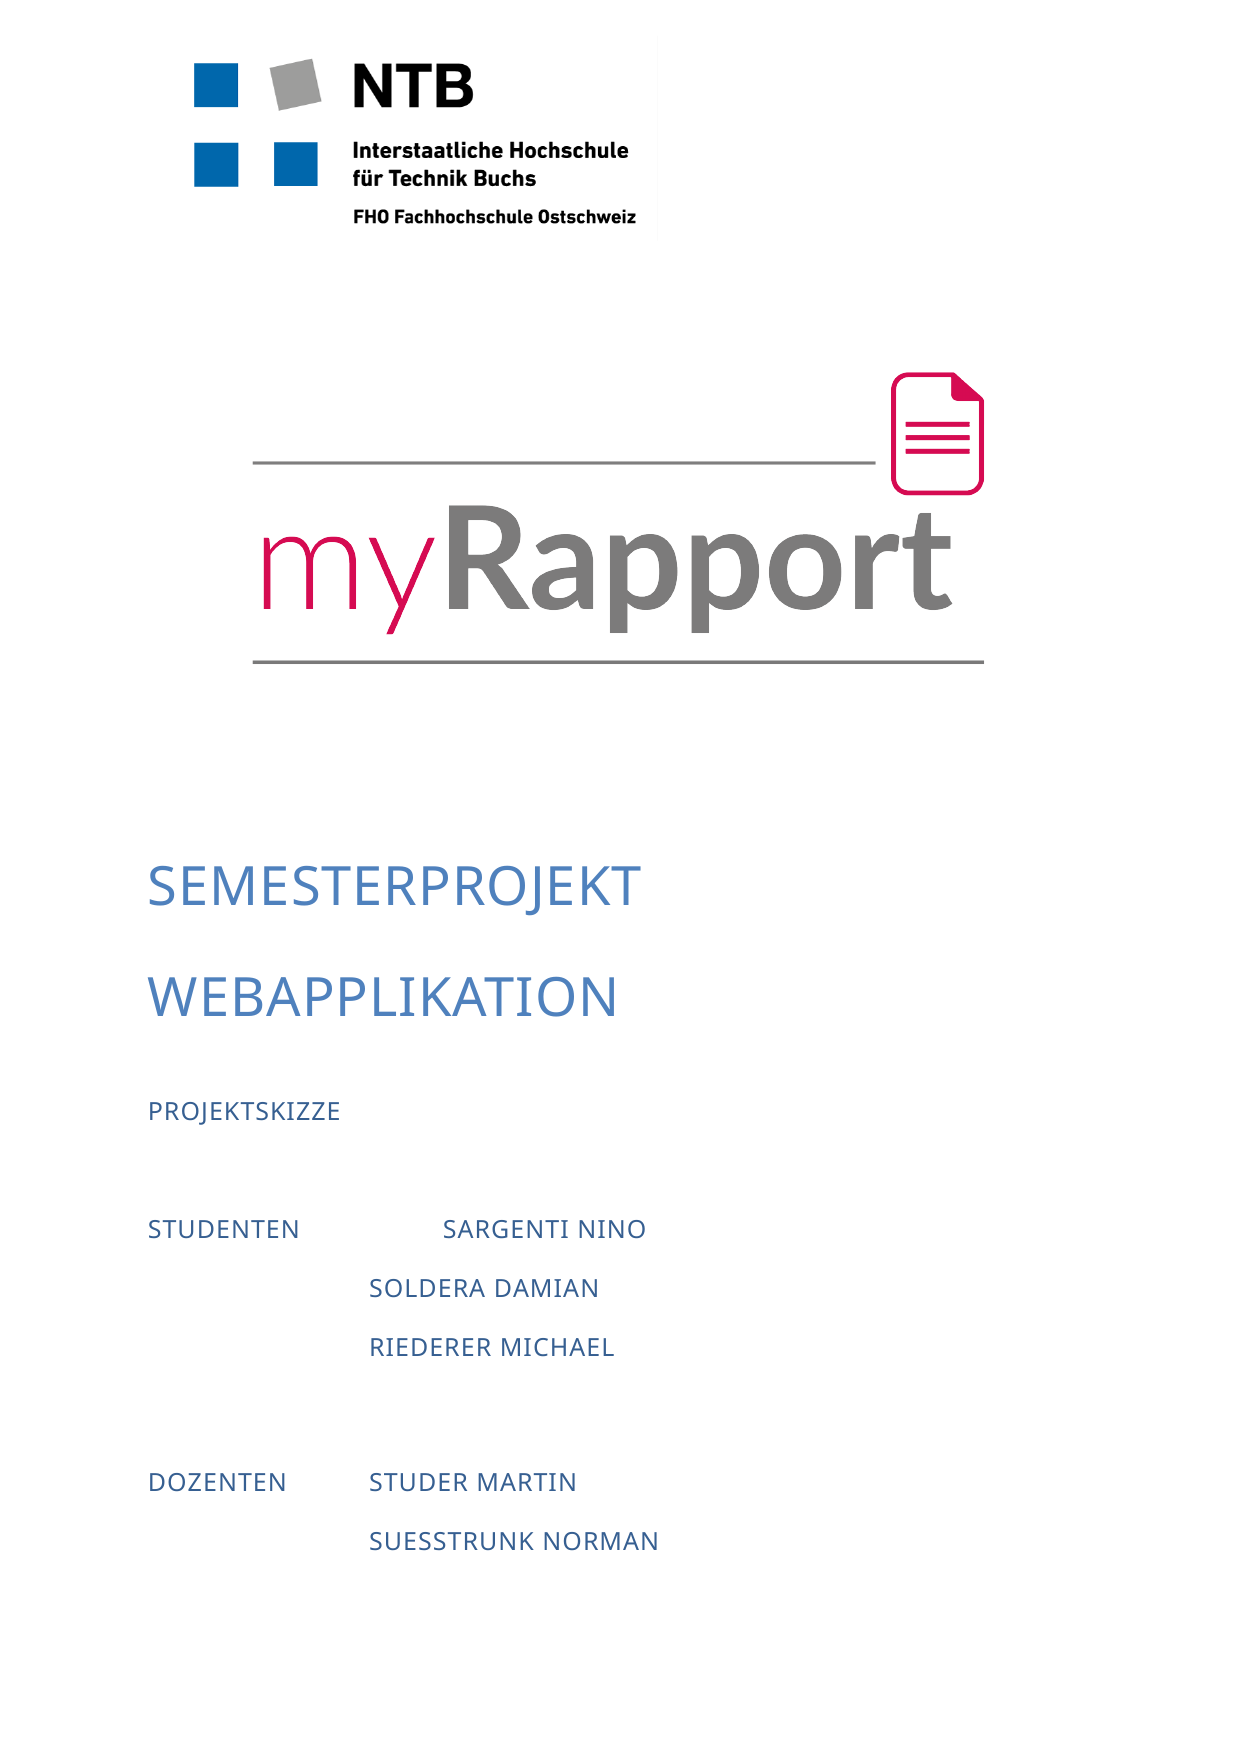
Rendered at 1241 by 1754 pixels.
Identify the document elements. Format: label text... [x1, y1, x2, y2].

subtitle Studenten Sargenti nino [148, 1212, 1093, 1246]
picture [147, 20, 679, 250]
picture [147, 324, 1092, 811]
subtitle Suesstrunk norman [148, 1524, 1093, 1558]
text Riederer Michael [148, 1330, 1093, 1364]
subtitle Soldera damian [295, 1271, 1093, 1305]
subtitle ProjektSkizze [148, 1094, 1093, 1128]
subtitle Dozenten studer martin [148, 1465, 1093, 1499]
